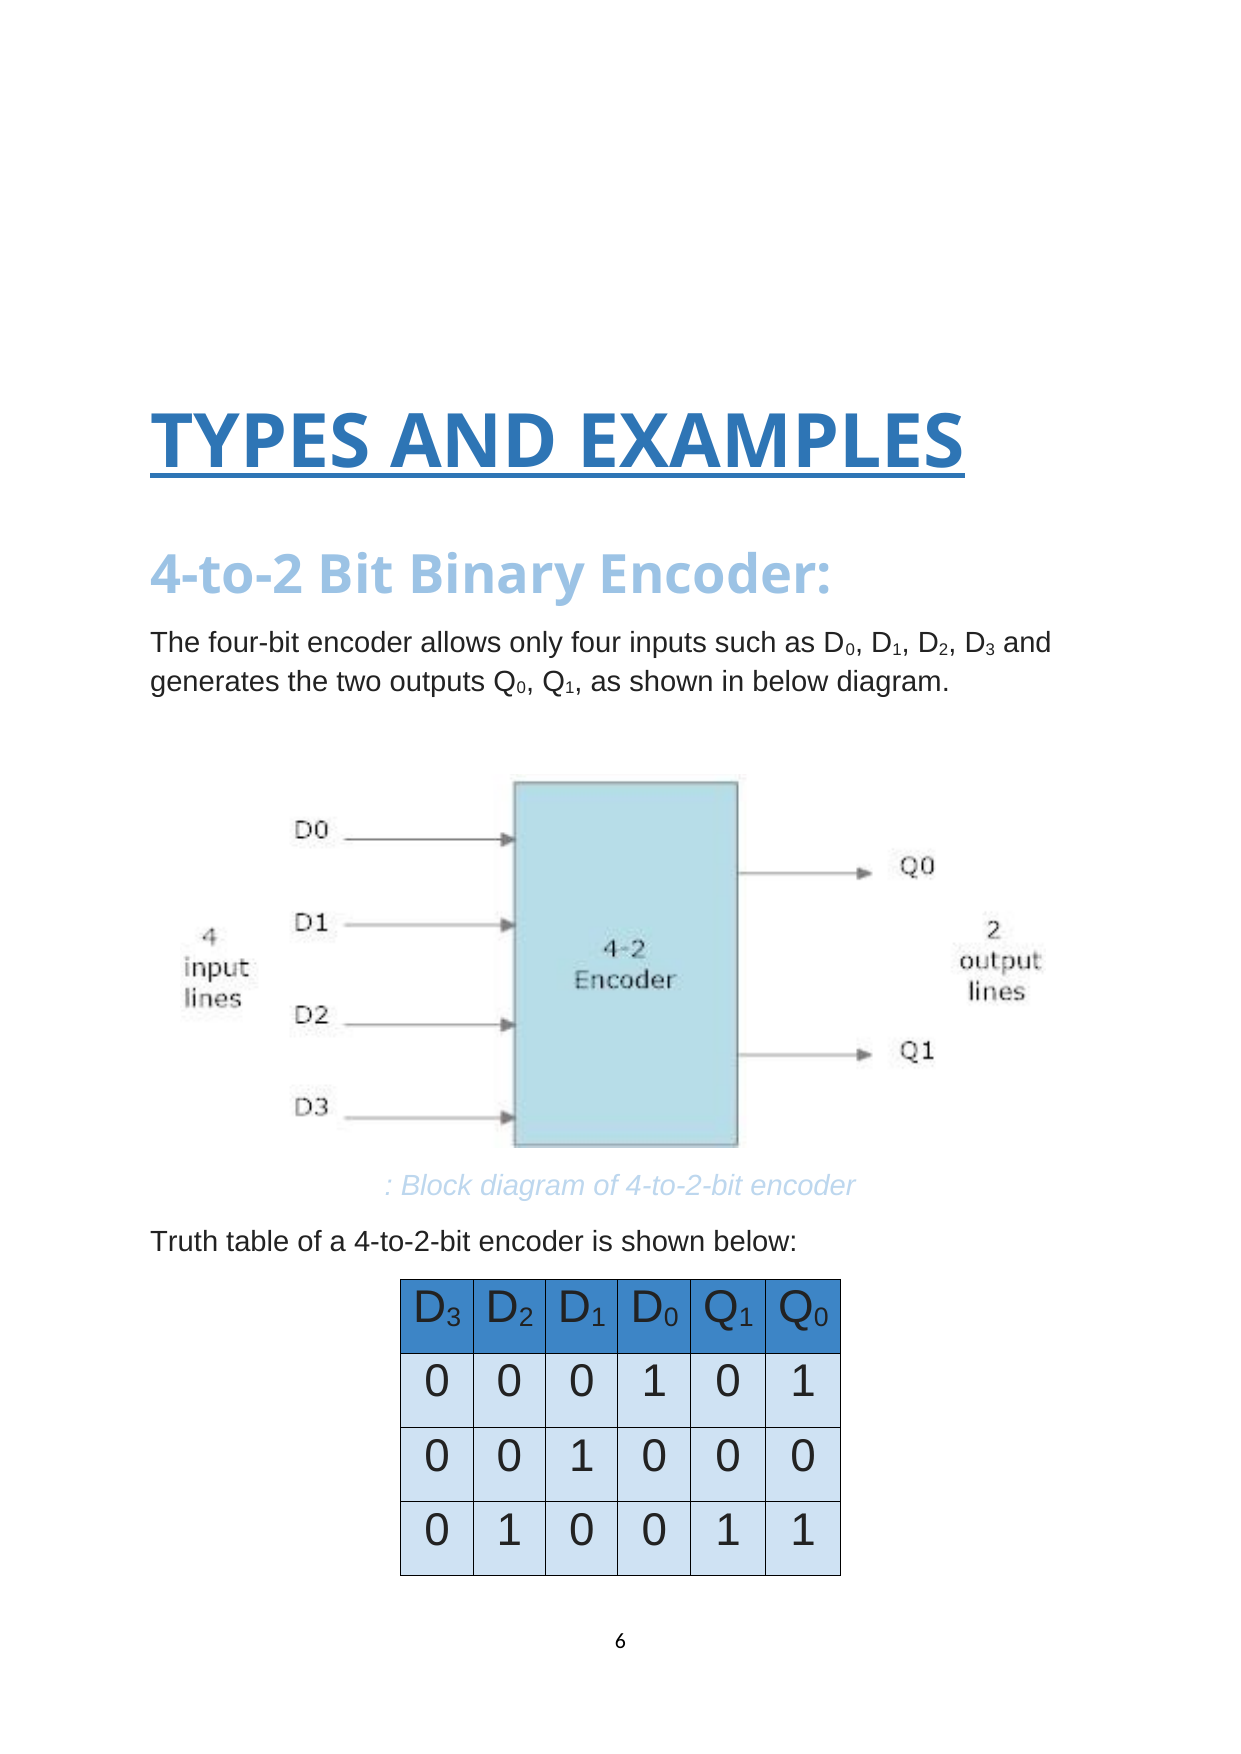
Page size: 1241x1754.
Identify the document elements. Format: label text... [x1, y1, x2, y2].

table_cell 0 [618, 1502, 690, 1575]
table_cell 0 [691, 1428, 765, 1501]
table_cell 0 [766, 1428, 840, 1501]
table_cell 0 [401, 1428, 473, 1501]
table_cell 0 [691, 1354, 765, 1427]
table_header D3 [401, 1280, 473, 1353]
table_cell 1 [546, 1428, 617, 1501]
table_header D1 [546, 1280, 617, 1353]
text TYPES AND EXAMPLES [150, 387, 1090, 489]
table_cell 0 [401, 1354, 473, 1427]
table_cell 0 [474, 1428, 545, 1501]
table_header D2 [474, 1280, 545, 1353]
table_cell 1 [618, 1354, 690, 1427]
text : Block diagram of 4-to-2-bit encoder [150, 1168, 1090, 1202]
table_cell 0 [618, 1428, 690, 1501]
text The four-bit encoder allows only four inputs such as D0, D1, D2, D3 and generates the two outputs Q0, Q1, as shown in below diagram. [150, 625, 1090, 697]
table_header D0 [618, 1280, 690, 1353]
table_cell 0 [546, 1502, 617, 1575]
picture [180, 774, 1046, 1148]
table_cell 0 [474, 1354, 545, 1427]
table_cell 1 [766, 1502, 840, 1575]
table_cell 1 [474, 1502, 545, 1575]
text 4-to-2 Bit Binary Encoder: [150, 536, 1090, 610]
table_header Q0 [766, 1280, 840, 1353]
table_cell 1 [766, 1354, 840, 1427]
table_header Q1 [691, 1280, 765, 1353]
table_cell 0 [546, 1354, 617, 1427]
table_cell 1 [691, 1502, 765, 1575]
text Truth table of a 4-to-2-bit encoder is shown below: [150, 1223, 1090, 1257]
table_cell 0 [401, 1502, 473, 1575]
